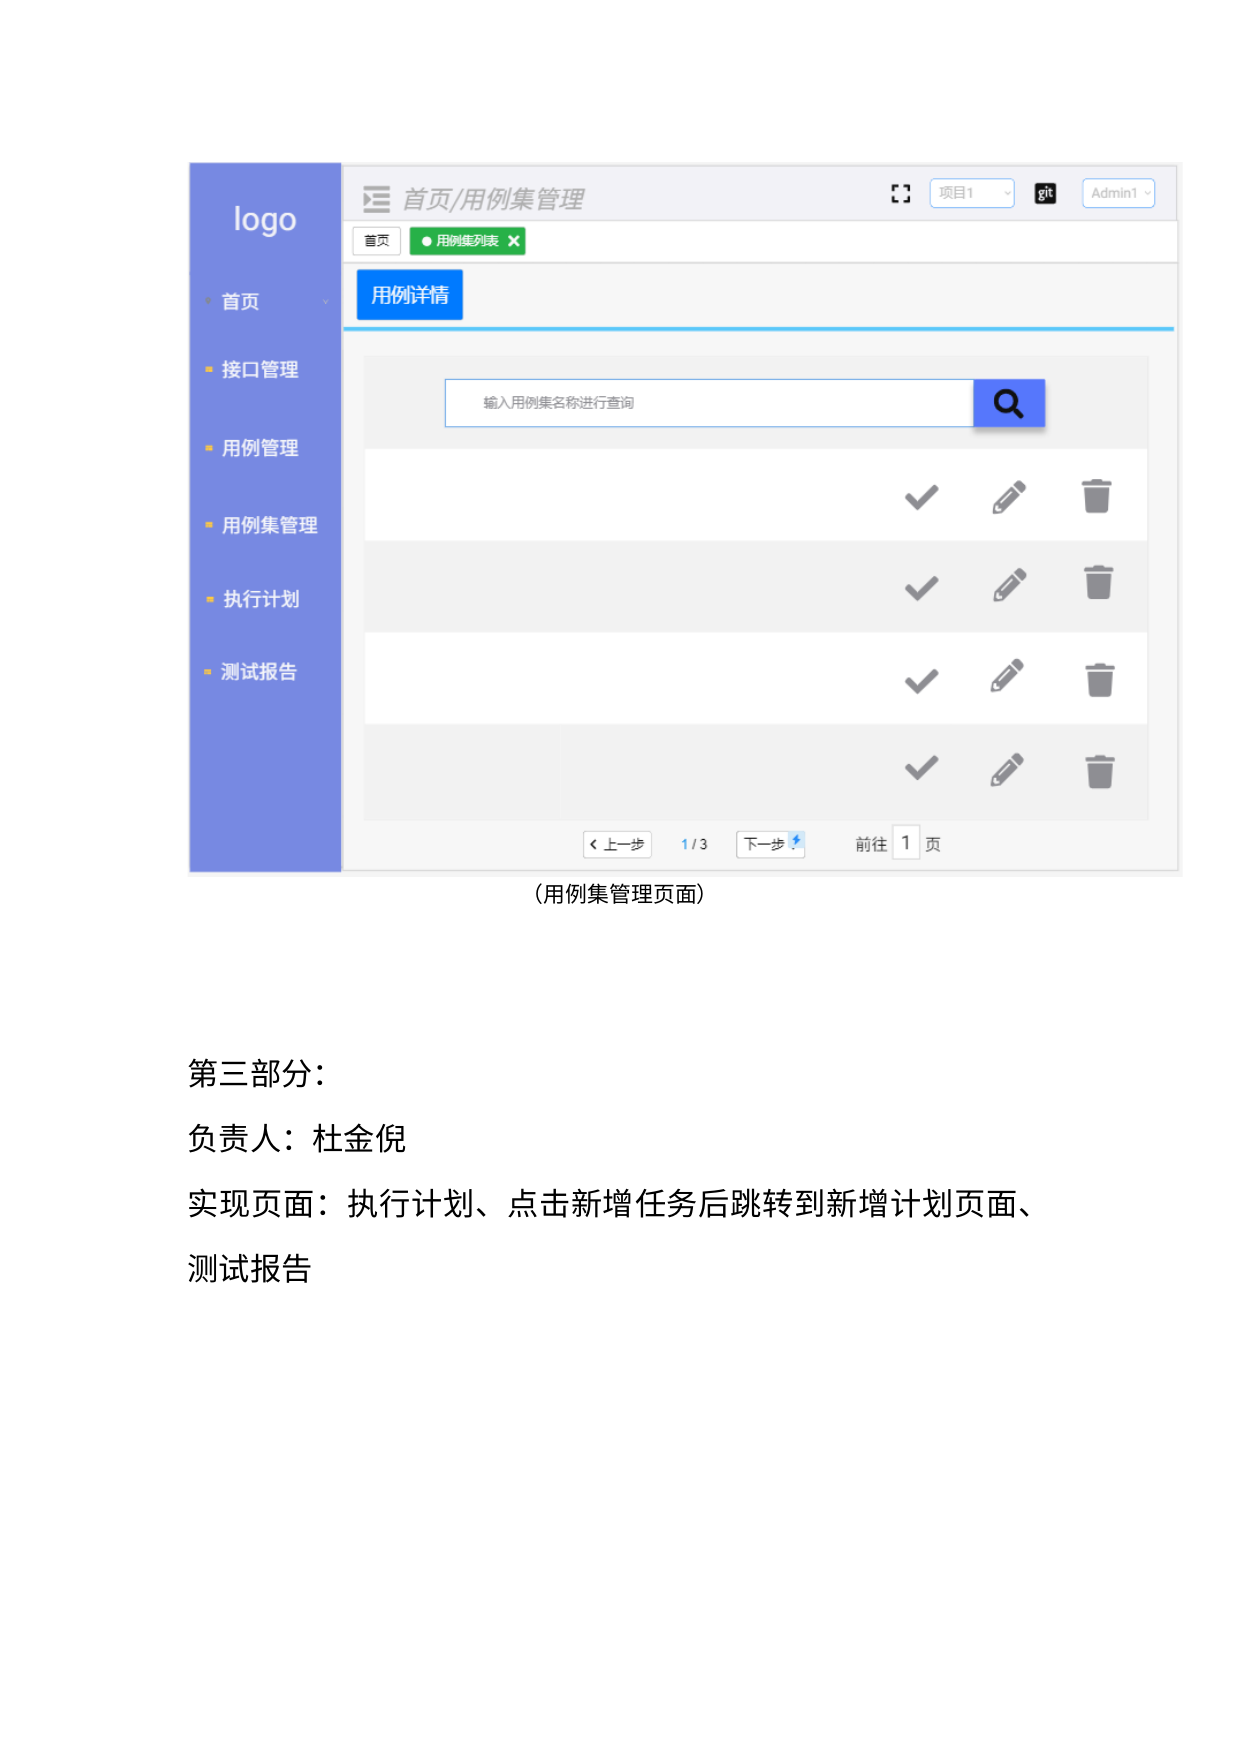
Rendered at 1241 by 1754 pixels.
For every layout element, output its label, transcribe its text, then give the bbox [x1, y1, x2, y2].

text 实现页面：执行计划、点击新增任务后跳转到新增计划页面、测试报告 [187, 1169, 1053, 1299]
picture [187, 162, 1183, 877]
text （用例集管理页面） [187, 877, 1053, 909]
text 负责人：杜金倪 [187, 1104, 1053, 1169]
text 第三部分： [187, 1039, 1053, 1104]
